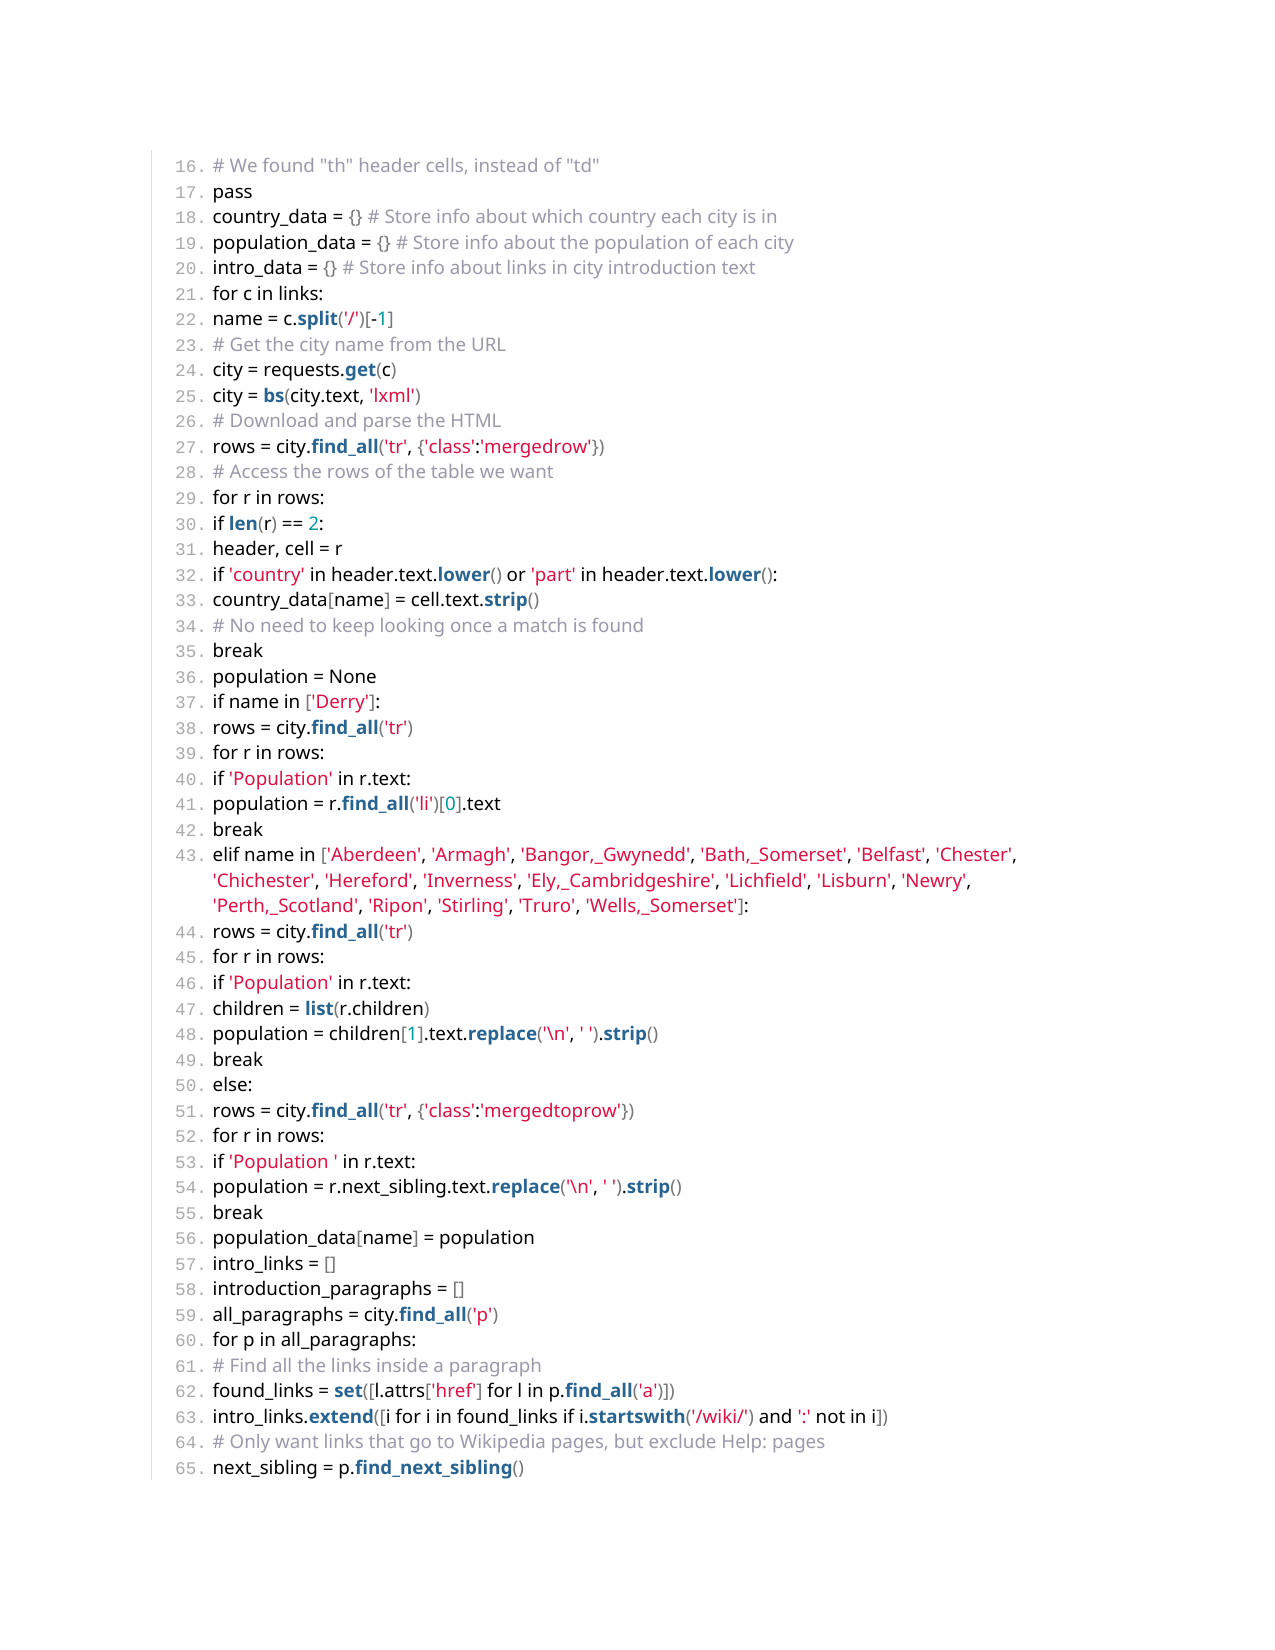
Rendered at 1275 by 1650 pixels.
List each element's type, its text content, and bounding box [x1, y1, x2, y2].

list introduction_paragraphs = [] [152, 1273, 1133, 1298]
list intro_data = {} # Store info about links in city introduction text [152, 252, 1133, 278]
list rows = city.find_all('tr', {'class':'mergedrow'}) [152, 431, 1133, 456]
list # Get the city name from the URL [152, 329, 1133, 354]
list next_sibling = p.find_next_sibling() [152, 1452, 1133, 1479]
list # We found "th" header cells, instead of "td" [152, 151, 1133, 176]
list # No need to keep looking once a match is found [152, 609, 1133, 635]
list for r in rows: [152, 737, 1133, 762]
list for r in rows: [152, 941, 1133, 967]
list if len(r) == 2: [152, 507, 1133, 533]
list break [152, 1196, 1133, 1222]
list population = r.next_sibling.text.replace('\n', ' ').strip() [152, 1171, 1133, 1196]
list intro_links = [] [152, 1247, 1133, 1273]
list if 'country' in header.text.lower() or 'part' in header.text.lower(): [152, 558, 1133, 584]
list city = requests.get(c) [152, 354, 1133, 380]
list population = children[1].text.replace('\n', ' ').strip() [152, 1018, 1133, 1043]
list population = r.find_all('li')[0].text [152, 788, 1133, 813]
list if name in ['Derry']: [152, 686, 1133, 711]
list city = bs(city.text, 'lxml') [152, 380, 1133, 405]
list for p in all_paragraphs: [152, 1324, 1133, 1349]
list country_data[name] = cell.text.strip() [152, 584, 1133, 609]
list header, cell = r [152, 533, 1133, 558]
list country_data = {} # Store info about which country each city is in [152, 201, 1133, 227]
list # Find all the links inside a paragraph [152, 1349, 1133, 1375]
list intro_links.extend([i for i in found_links if i.startswith('/wiki/') and ':' not in i]) [152, 1401, 1133, 1426]
list rows = city.find_all('tr') [152, 711, 1133, 737]
list # Download and parse the HTML [152, 405, 1133, 431]
list break [152, 1043, 1133, 1069]
list all_paragraphs = city.find_all('p') [152, 1298, 1133, 1324]
list population_data[name] = population [152, 1222, 1133, 1247]
list if 'Population ' in r.text: [152, 1145, 1133, 1171]
list for r in rows: [152, 1120, 1133, 1145]
list for c in links: [152, 278, 1133, 303]
list elif name in ['Aberdeen', 'Armagh', 'Bangor,_Gwynedd', 'Bath,_Somerset', 'Belfast', 'Chester', 'Chichester', 'Hereford', 'Inverness', 'Ely,_Cambridgeshire', 'Lichfield', 'Lisburn', 'Newry', 'Perth,_Scotland', 'Ripon', 'Stirling', 'Truro', 'Wells,_Somerset']: [152, 839, 1133, 916]
list for r in rows: [152, 482, 1133, 507]
list break [152, 813, 1133, 839]
list population_data = {} # Store info about the population of each city [152, 227, 1133, 252]
list rows = city.find_all('tr', {'class':'mergedtoprow'}) [152, 1094, 1133, 1120]
list population = None [152, 660, 1133, 686]
list if 'Population' in r.text: [152, 762, 1133, 788]
list if 'Population' in r.text: [152, 967, 1133, 992]
list # Access the rows of the table we want [152, 456, 1133, 482]
list found_links = set([l.attrs['href'] for l in p.find_all('a')]) [152, 1375, 1133, 1401]
list children = list(r.children) [152, 992, 1133, 1018]
list rows = city.find_all('tr') [152, 916, 1133, 941]
list break [152, 635, 1133, 660]
list else: [152, 1069, 1133, 1094]
list # Only want links that go to Wikipedia pages, but exclude Help: pages [152, 1426, 1133, 1452]
list pass [152, 176, 1133, 201]
list name = c.split('/')[-1] [152, 303, 1133, 329]
